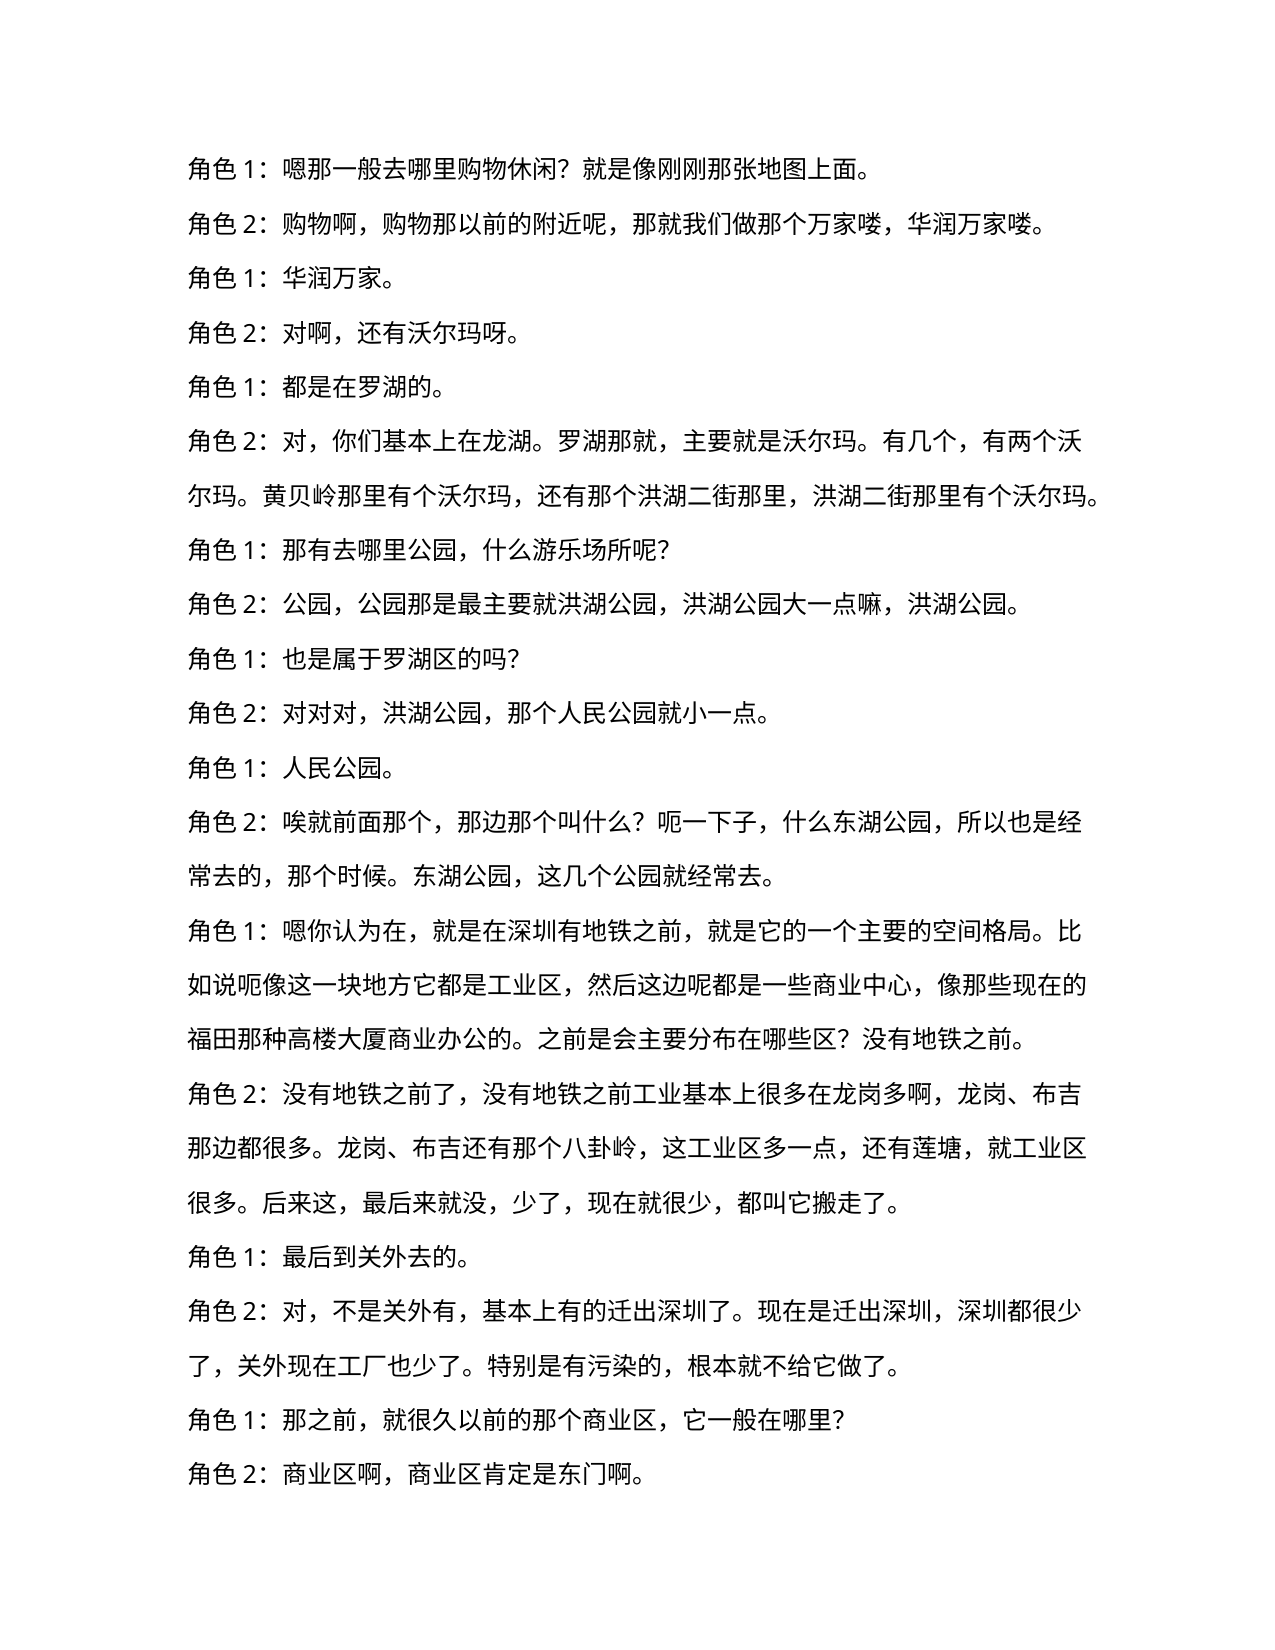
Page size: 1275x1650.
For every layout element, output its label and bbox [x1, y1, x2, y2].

text [187, 150, 1087, 1491]
